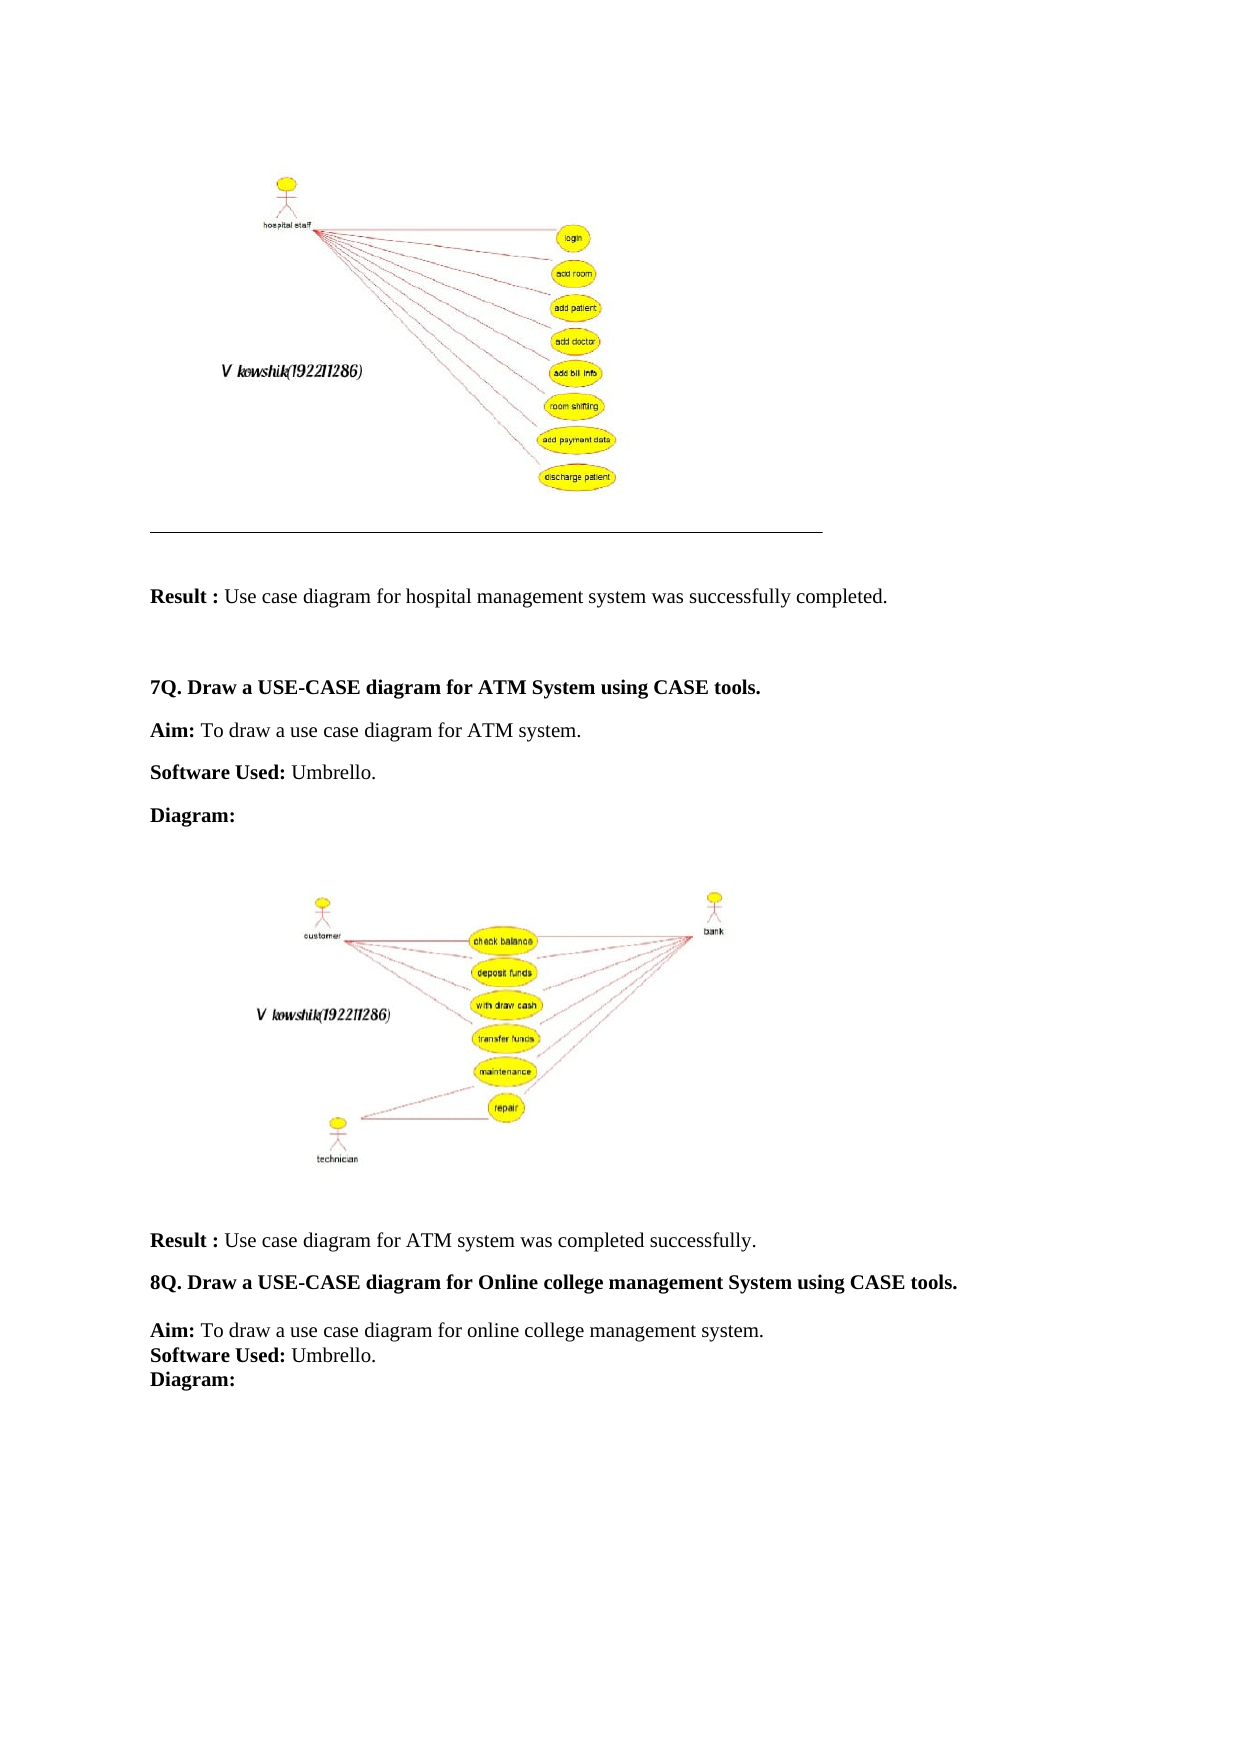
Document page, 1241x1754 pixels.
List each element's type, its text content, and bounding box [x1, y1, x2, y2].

text 7Q. Draw a USE-CASE diagram for ATM System using CASE tools. [150, 675, 1090, 699]
text Aim: To draw a use case diagram for online college management system. [150, 1318, 1090, 1342]
text Software Used: Umbrello. [150, 1342, 1090, 1367]
text Diagram: [150, 803, 1090, 827]
text 8Q. Draw a USE-CASE diagram for Online college management System using CASE tools. [150, 1270, 1090, 1294]
text Aim: To draw a use case diagram for ATM system. [150, 718, 1090, 742]
text Software Used: Umbrello. [150, 760, 1090, 784]
text Result : Use case diagram for ATM system was completed successfully. [150, 1228, 1090, 1252]
text Result : Use case diagram for hospital management system was successfully completed. [150, 584, 1090, 608]
picture [150, 845, 792, 1179]
text Diagram: [150, 1367, 1090, 1391]
picture [150, 150, 823, 533]
